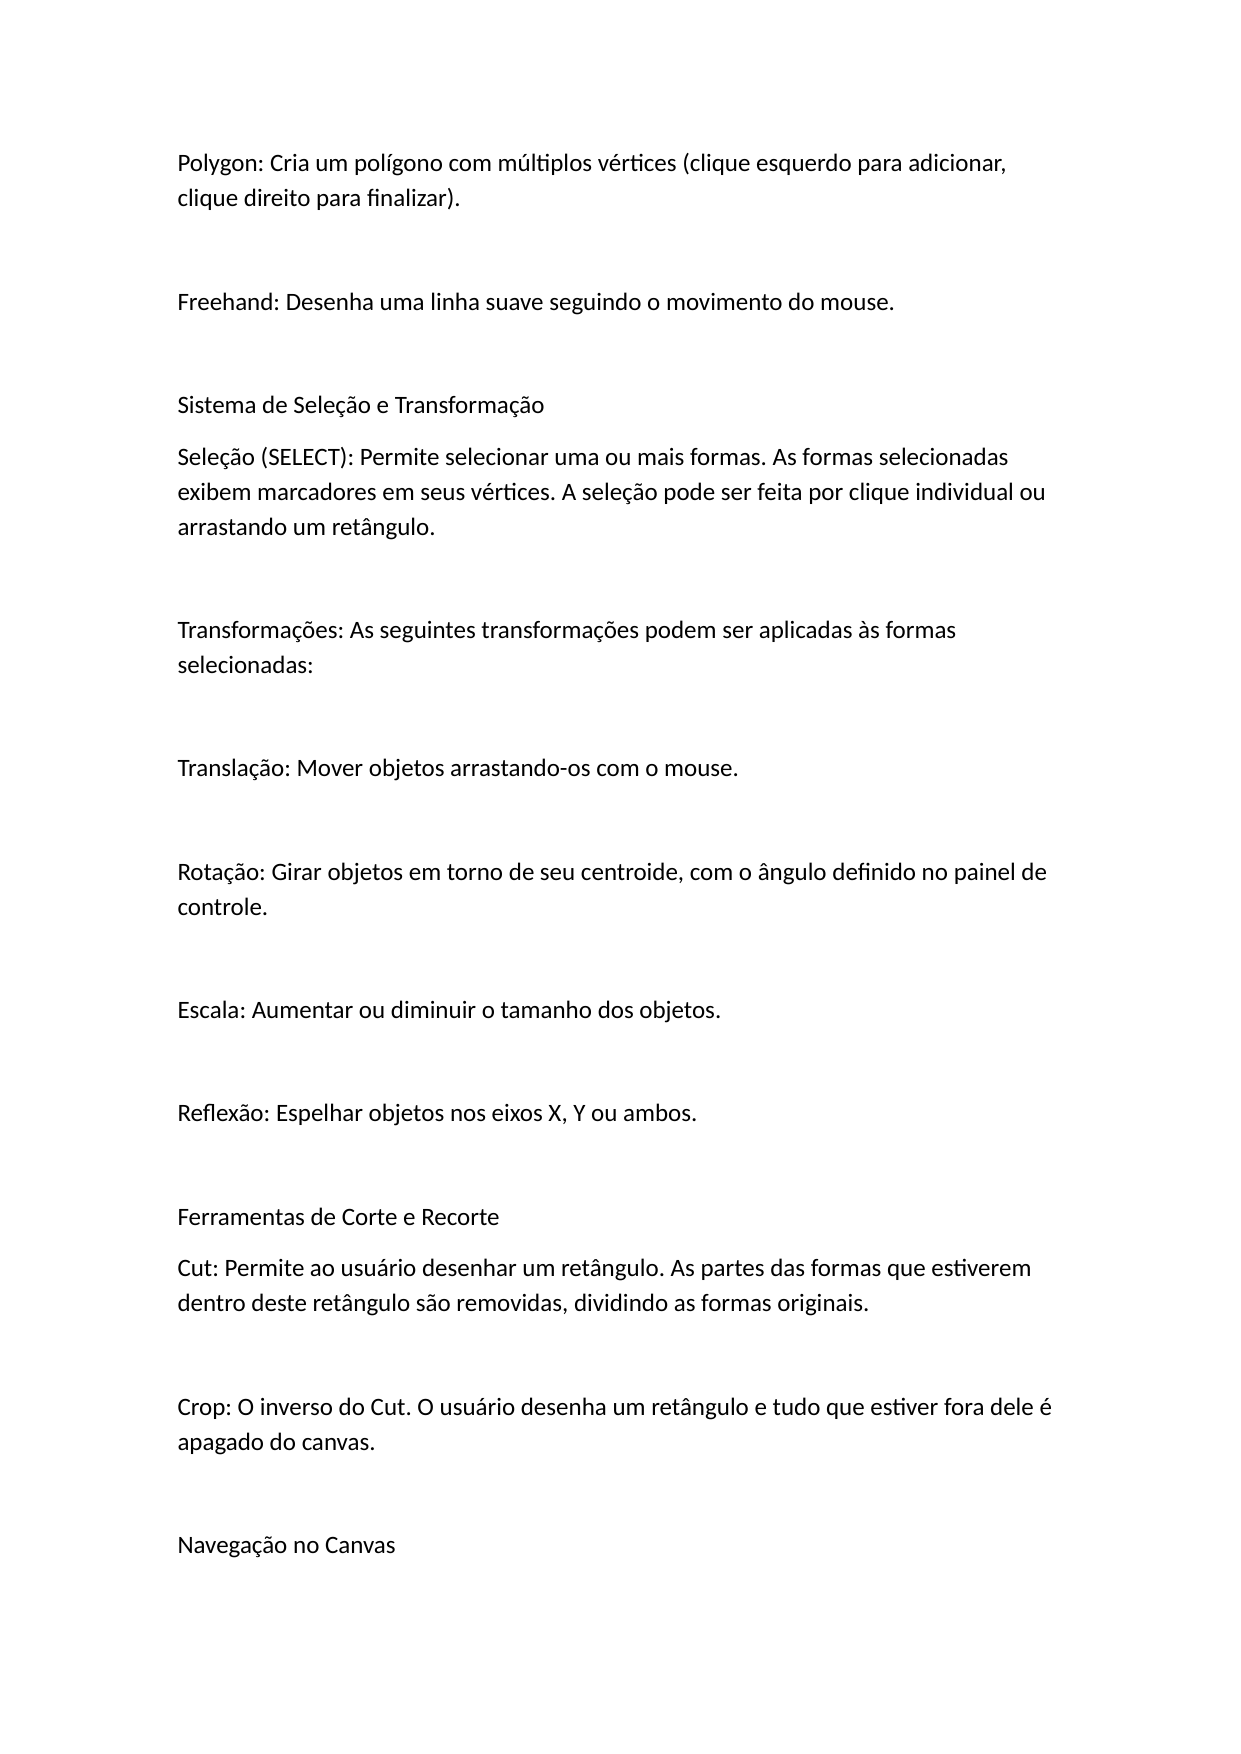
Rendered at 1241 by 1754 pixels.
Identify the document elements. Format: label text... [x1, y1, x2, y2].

text Sistema de Seleção e Transformação [177, 389, 1063, 420]
text Reflexão: Espelhar objetos nos eixos X, Y ou ambos. [177, 1098, 1063, 1128]
text Crop: O inverso do Cut. O usuário desenha um retângulo e tudo que estiver fora dele é apagado do canvas. [177, 1391, 1063, 1456]
text Polygon: Cria um polígono com múltiplos vértices (clique esquerdo para adicionar, clique direito para finalizar). [177, 148, 1063, 213]
text Cut: Permite ao usuário desenhar um retângulo. As partes das formas que estiverem dentro deste retângulo são removidas, dividindo as formas originais. [177, 1253, 1063, 1318]
text Freehand: Desenha uma linha suave seguindo o movimento do mouse. [177, 286, 1063, 316]
text Translação: Mover objetos arrastando-os com o mouse. [177, 753, 1063, 783]
text Navegação no Canvas [177, 1529, 1063, 1560]
text Escala: Aumentar ou diminuir o tamanho dos objetos. [177, 994, 1063, 1025]
text Transformações: As seguintes transformações podem ser aplicadas às formas selecionadas: [177, 614, 1063, 680]
text Rotação: Girar objetos em torno de seu centroide, com o ângulo definido no painel de controle. [177, 856, 1063, 921]
text Ferramentas de Corte e Recorte [177, 1201, 1063, 1231]
text Seleção (SELECT): Permite selecionar uma ou mais formas. As formas selecionadas exibem marcadores em seus vértices. A seleção pode ser feita por clique individual ou arrastando um retângulo. [177, 441, 1063, 541]
